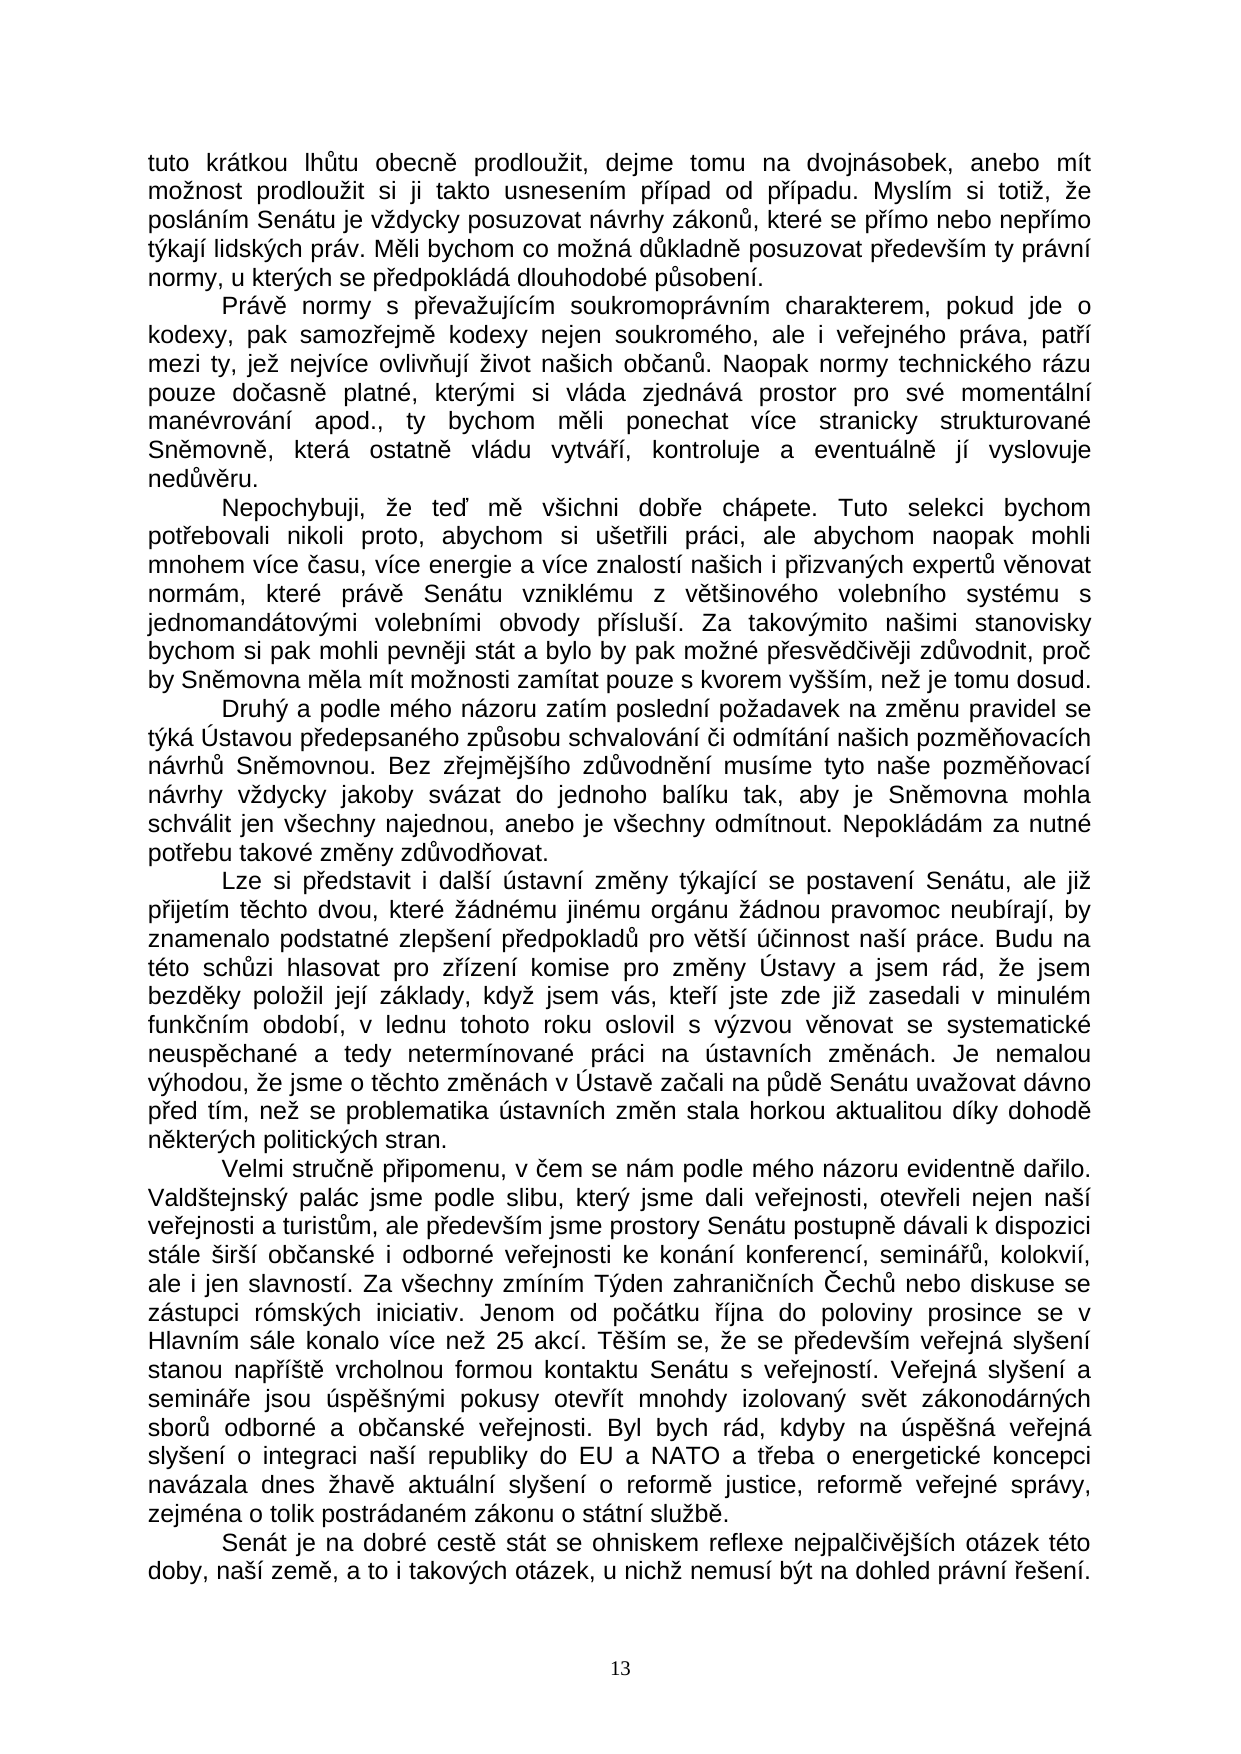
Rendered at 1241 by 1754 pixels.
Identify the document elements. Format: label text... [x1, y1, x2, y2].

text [148, 148, 1093, 291]
text Právě normy s převažujícím soukromoprávním charakterem, pokud jde o kodexy, pak samozřejmě kodexy nejen soukromého, ale i veřejného práva, patří mezi ty, jež nejvíce ovlivňují život našich občanů. Naopak normy technického rázu pouze dočasně platné, kterými si vláda zjednává prostor pro své momentální manévrování apod., ty bychom měli ponechat více stranicky strukturované Sněmovně, která ostatně vládu vytváří, kontroluje a eventuálně jí vyslovuje nedůvěru. [148, 291, 1093, 493]
text Velmi stručně připomenu, v čem se nám podle mého názoru evidentně dařilo. Valdštejnský palác jsme podle slibu, který jsme dali veřejnosti, otevřeli nejen naší veřejnosti a turistům, ale především jsme prostory Senátu postupně dávali k dispozici stále širší občanské i odborné veřejnosti ke konání konferencí, seminářů, kolokvií, ale i jen slavností. Za všechny zmíním Týden zahraničních Čechů nebo diskuse se zástupci rómských iniciativ. Jenom od počátku října do poloviny prosince se v Hlavním sále konalo více než 25 akcí. Těším se, že se především veřejná slyšení stanou napříště vrcholnou formou kontaktu Senátu s veřejností. Veřejná slyšení a semináře jsou úspěšnými pokusy otevřít mnohdy izolovaný svět zákonodárných sborů odborné a občanské veřejnosti. Byl bych rád, kdyby na úspěšná veřejná slyšení o integraci naší republiky do EU a NATO a třeba o energetické koncepci navázala dnes žhavě aktuální slyšení o reformě justice, reformě veřejné správy, zejména o tolik postrádaném zákonu o státní službě. [148, 1154, 1093, 1528]
text Lze si představit i další ústavní změny týkající se postavení Senátu, ale již přijetím těchto dvou, které žádnému jinému orgánu žádnou pravomoc neubírají, by znamenalo podstatné zlepšení předpokladů pro větší účinnost naší práce. Budu na této schůzi hlasovat pro zřízení komise pro změny Ústavy a jsem rád, že jsem bezděky položil její základy, když jsem vás, kteří jste zde již zasedali v minulém funkčním období, v lednu tohoto roku oslovil s výzvou věnovat se systematické neuspěchané a tedy netermínované práci na ústavních změnách. Je nemalou výhodou, že jsme o těchto změnách v Ústavě začali na půdě Senátu uvažovat dávno před tím, než se problematika ústavních změn stala horkou aktualitou díky dohodě některých politických stran. [148, 866, 1093, 1154]
text Nepochybuji, že teď mě všichni dobře chápete. Tuto selekci bychom potřebovali nikoli proto, abychom si ušetřili práci, ale abychom naopak mohli mnohem více času, více energie a více znalostí našich i přizvaných expertů věnovat normám, které právě Senátu vzniklému z většinového volebního systému s jednomandátovými volebními obvody přísluší. Za takovýmito našimi stanovisky bychom si pak mohli pevněji stát a bylo by pak možné přesvědčivěji zdůvodnit, proč by Sněmovna měla mít možnosti zamítat pouze s kvorem vyšším, než je tomu dosud. [148, 493, 1093, 694]
text Druhý a podle mého názoru zatím poslední požadavek na změnu pravidel se týká Ústavou předepsaného způsobu schvalování či odmítání našich pozměňovacích návrhů Sněmovnou. Bez zřejmějšího zdůvodnění musíme tyto naše pozměňovací návrhy vždycky jakoby svázat do jednoho balíku tak, aby je Sněmovna mohla schválit jen všechny najednou, anebo je všechny odmítnout. Nepokládám za nutné potřebu takové změny zdůvodňovat. [148, 694, 1093, 866]
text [148, 1528, 1093, 1585]
